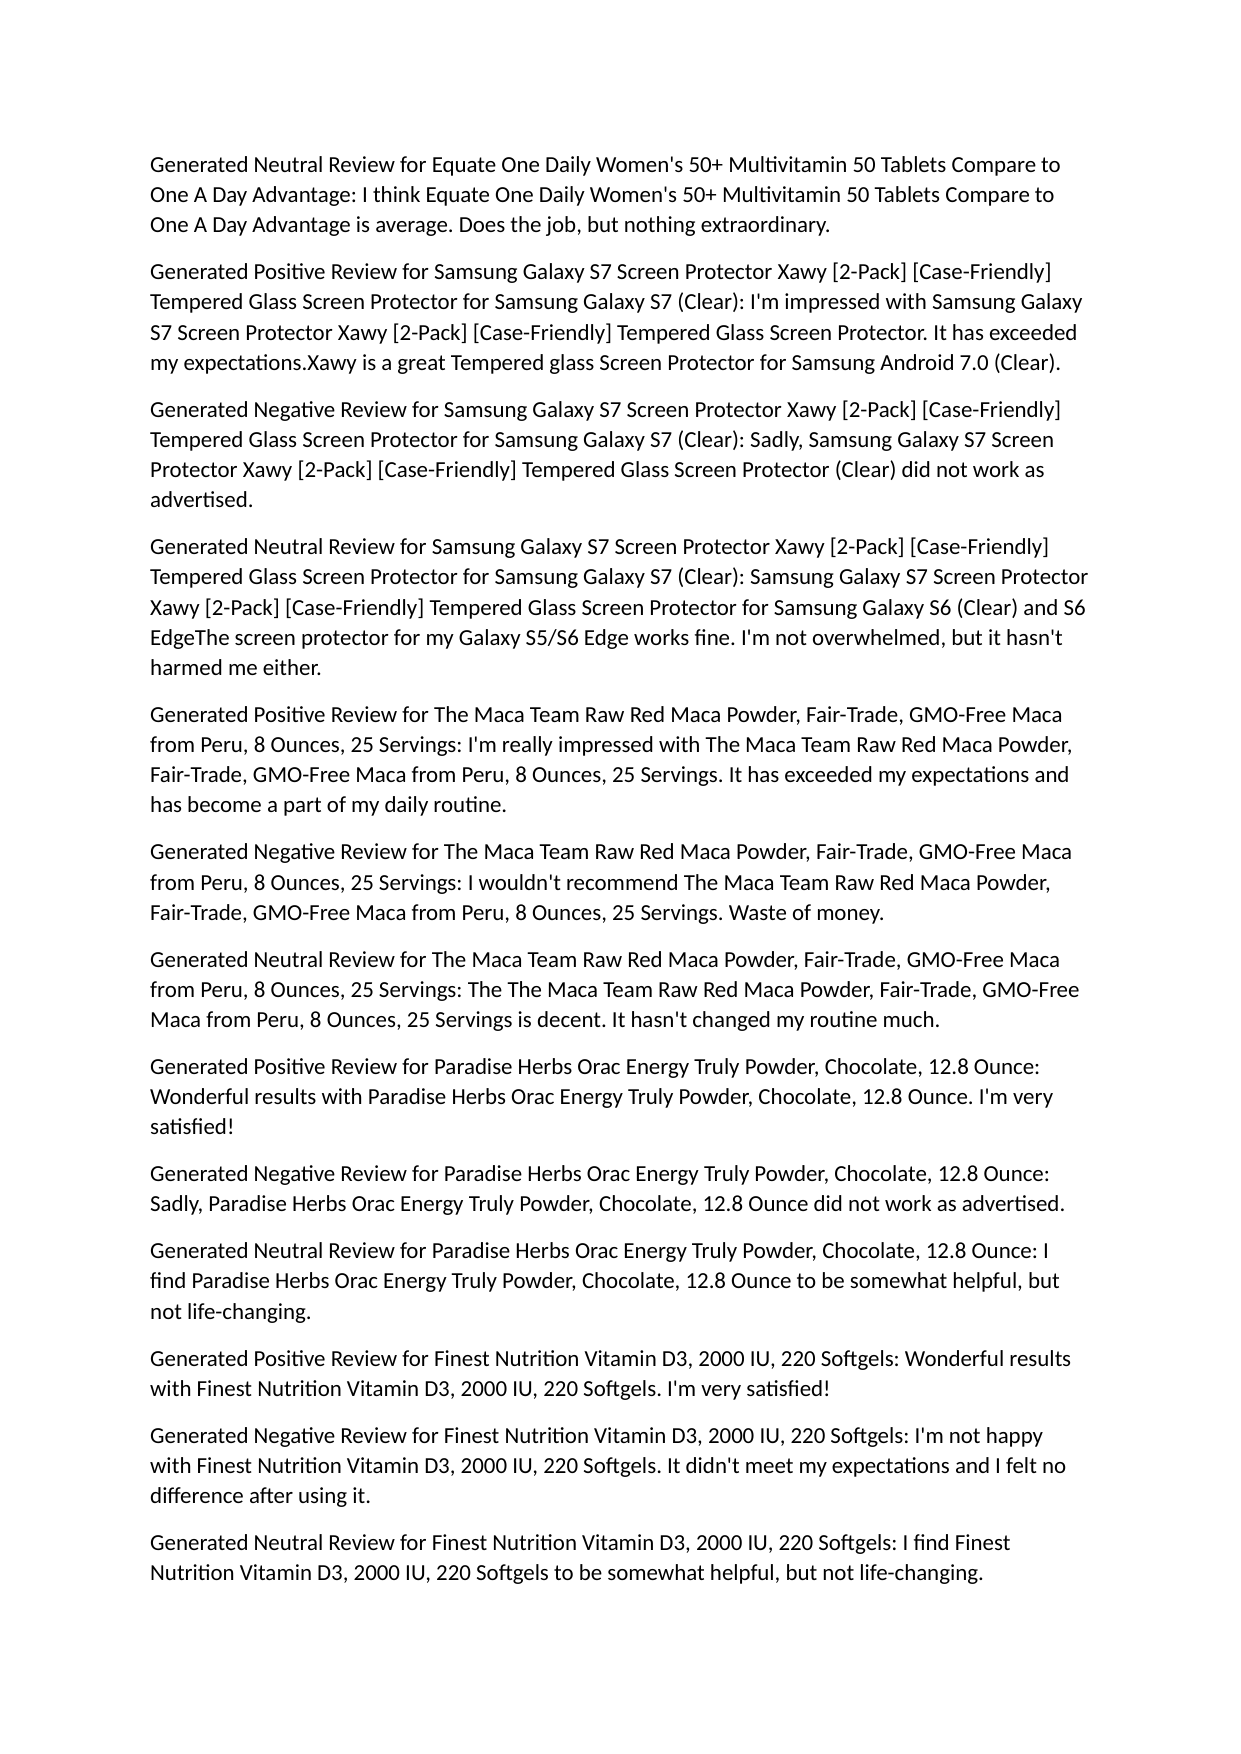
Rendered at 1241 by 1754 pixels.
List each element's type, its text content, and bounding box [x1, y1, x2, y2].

text Generated Positive Review for Samsung Galaxy S7 Screen Protector Xawy [2-Pack] [Case-Friendly] Tempered Glass Screen Protector for Samsung Galaxy S7 (Clear): I'm impressed with Samsung Galaxy S7 Screen Protector Xawy [2-Pack] [Case-Friendly] Tempered Glass Screen Protector. It has exceeded my expectations.Xawy is a great Tempered glass Screen Protector for Samsung Android 7.0 (Clear). [150, 257, 1090, 376]
text Generated Negative Review for Samsung Galaxy S7 Screen Protector Xawy [2-Pack] [Case-Friendly] Tempered Glass Screen Protector for Samsung Galaxy S7 (Clear): Sadly, Samsung Galaxy S7 Screen Protector Xawy [2-Pack] [Case-Friendly] Tempered Glass Screen Protector (Clear) did not work as advertised. [150, 395, 1090, 513]
text Generated Neutral Review for Equate One Daily Women's 50+ Multivitamin 50 Tablets Compare to One A Day Advantage: I think Equate One Daily Women's 50+ Multivitamin 50 Tablets Compare to One A Day Advantage is average. Does the job, but nothing extraordinary. [150, 150, 1090, 238]
text Generated Positive Review for Paradise Herbs Orac Energy Truly Powder, Chocolate, 12.8 Ounce: Wonderful results with Paradise Herbs Orac Energy Truly Powder, Chocolate, 12.8 Ounce. I'm very satisfied! [150, 1052, 1090, 1141]
text Generated Neutral Review for Finest Nutrition Vitamin D3, 2000 IU, 220 Softgels: I find Finest Nutrition Vitamin D3, 2000 IU, 220 Softgels to be somewhat helpful, but not life-changing. [150, 1528, 1090, 1586]
text Generated Neutral Review for The Maca Team Raw Red Maca Powder, Fair-Trade, GMO-Free Maca from Peru, 8 Ounces, 25 Servings: The The Maca Team Raw Red Maca Powder, Fair-Trade, GMO-Free Maca from Peru, 8 Ounces, 25 Servings is decent. It hasn't changed my routine much. [150, 945, 1090, 1033]
text Generated Negative Review for Paradise Herbs Orac Energy Truly Powder, Chocolate, 12.8 Ounce: Sadly, Paradise Herbs Orac Energy Truly Powder, Chocolate, 12.8 Ounce did not work as advertised. [150, 1159, 1090, 1218]
text Generated Neutral Review for Paradise Herbs Orac Energy Truly Powder, Chocolate, 12.8 Ounce: I find Paradise Herbs Orac Energy Truly Powder, Chocolate, 12.8 Ounce to be somewhat helpful, but not life-changing. [150, 1236, 1090, 1325]
text Generated Negative Review for Finest Nutrition Vitamin D3, 2000 IU, 220 Softgels: I'm not happy with Finest Nutrition Vitamin D3, 2000 IU, 220 Softgels. It didn't meet my expectations and I felt no difference after using it. [150, 1421, 1090, 1509]
text Generated Positive Review for Finest Nutrition Vitamin D3, 2000 IU, 220 Softgels: Wonderful results with Finest Nutrition Vitamin D3, 2000 IU, 220 Softgels. I'm very satisfied! [150, 1344, 1090, 1402]
text Generated Neutral Review for Samsung Galaxy S7 Screen Protector Xawy [2-Pack] [Case-Friendly] Tempered Glass Screen Protector for Samsung Galaxy S7 (Clear): Samsung Galaxy S7 Screen Protector Xawy [2-Pack] [Case-Friendly] Tempered Glass Screen Protector for Samsung Galaxy S6 (Clear) and S6 EdgeThe screen protector for my Galaxy S5/S6 Edge works fine. I'm not overwhelmed, but it hasn't harmed me either. [150, 532, 1090, 681]
text Generated Positive Review for The Maca Team Raw Red Maca Powder, Fair-Trade, GMO-Free Maca from Peru, 8 Ounces, 25 Servings: I'm really impressed with The Maca Team Raw Red Maca Powder, Fair-Trade, GMO-Free Maca from Peru, 8 Ounces, 25 Servings. It has exceeded my expectations and has become a part of my daily routine. [150, 700, 1090, 819]
text Generated Negative Review for The Maca Team Raw Red Maca Powder, Fair-Trade, GMO-Free Maca from Peru, 8 Ounces, 25 Servings: I wouldn't recommend The Maca Team Raw Red Maca Powder, Fair-Trade, GMO-Free Maca from Peru, 8 Ounces, 25 Servings. Waste of money. [150, 837, 1090, 926]
